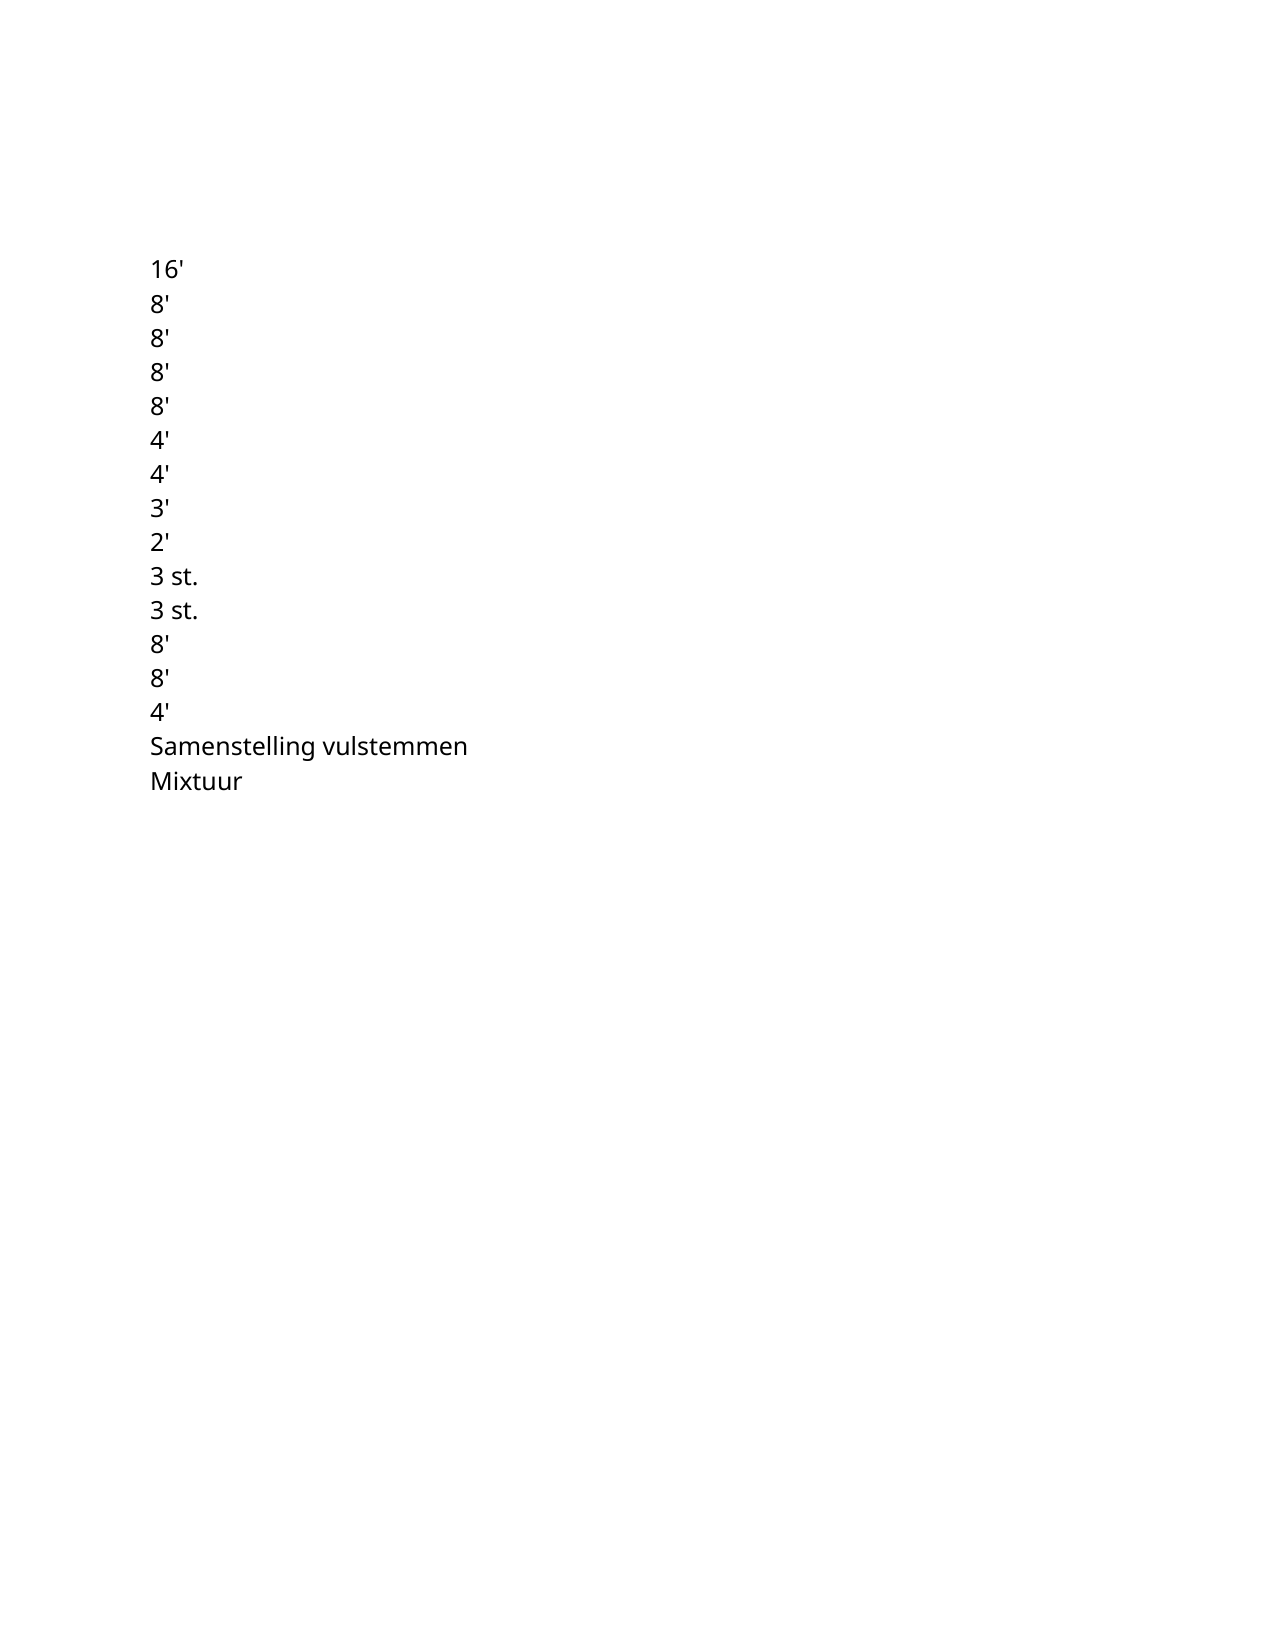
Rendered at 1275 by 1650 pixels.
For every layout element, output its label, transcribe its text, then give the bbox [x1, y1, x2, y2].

text 3 st. [150, 593, 1125, 627]
text 8' [150, 320, 1125, 354]
text 8' [150, 661, 1125, 695]
text 4' [150, 457, 1125, 491]
text 8' [150, 354, 1125, 388]
text 4' [150, 695, 1125, 729]
text 8' [150, 286, 1125, 320]
text 3 st. [150, 559, 1125, 593]
text 3' [150, 491, 1125, 525]
text 4' [150, 422, 1125, 457]
text 2' [150, 525, 1125, 559]
text 8' [150, 627, 1125, 661]
text 16' [150, 252, 1125, 286]
text Mixtuur [150, 763, 1125, 797]
text Samenstelling vulstemmen [150, 729, 1125, 763]
text 8' [150, 388, 1125, 422]
